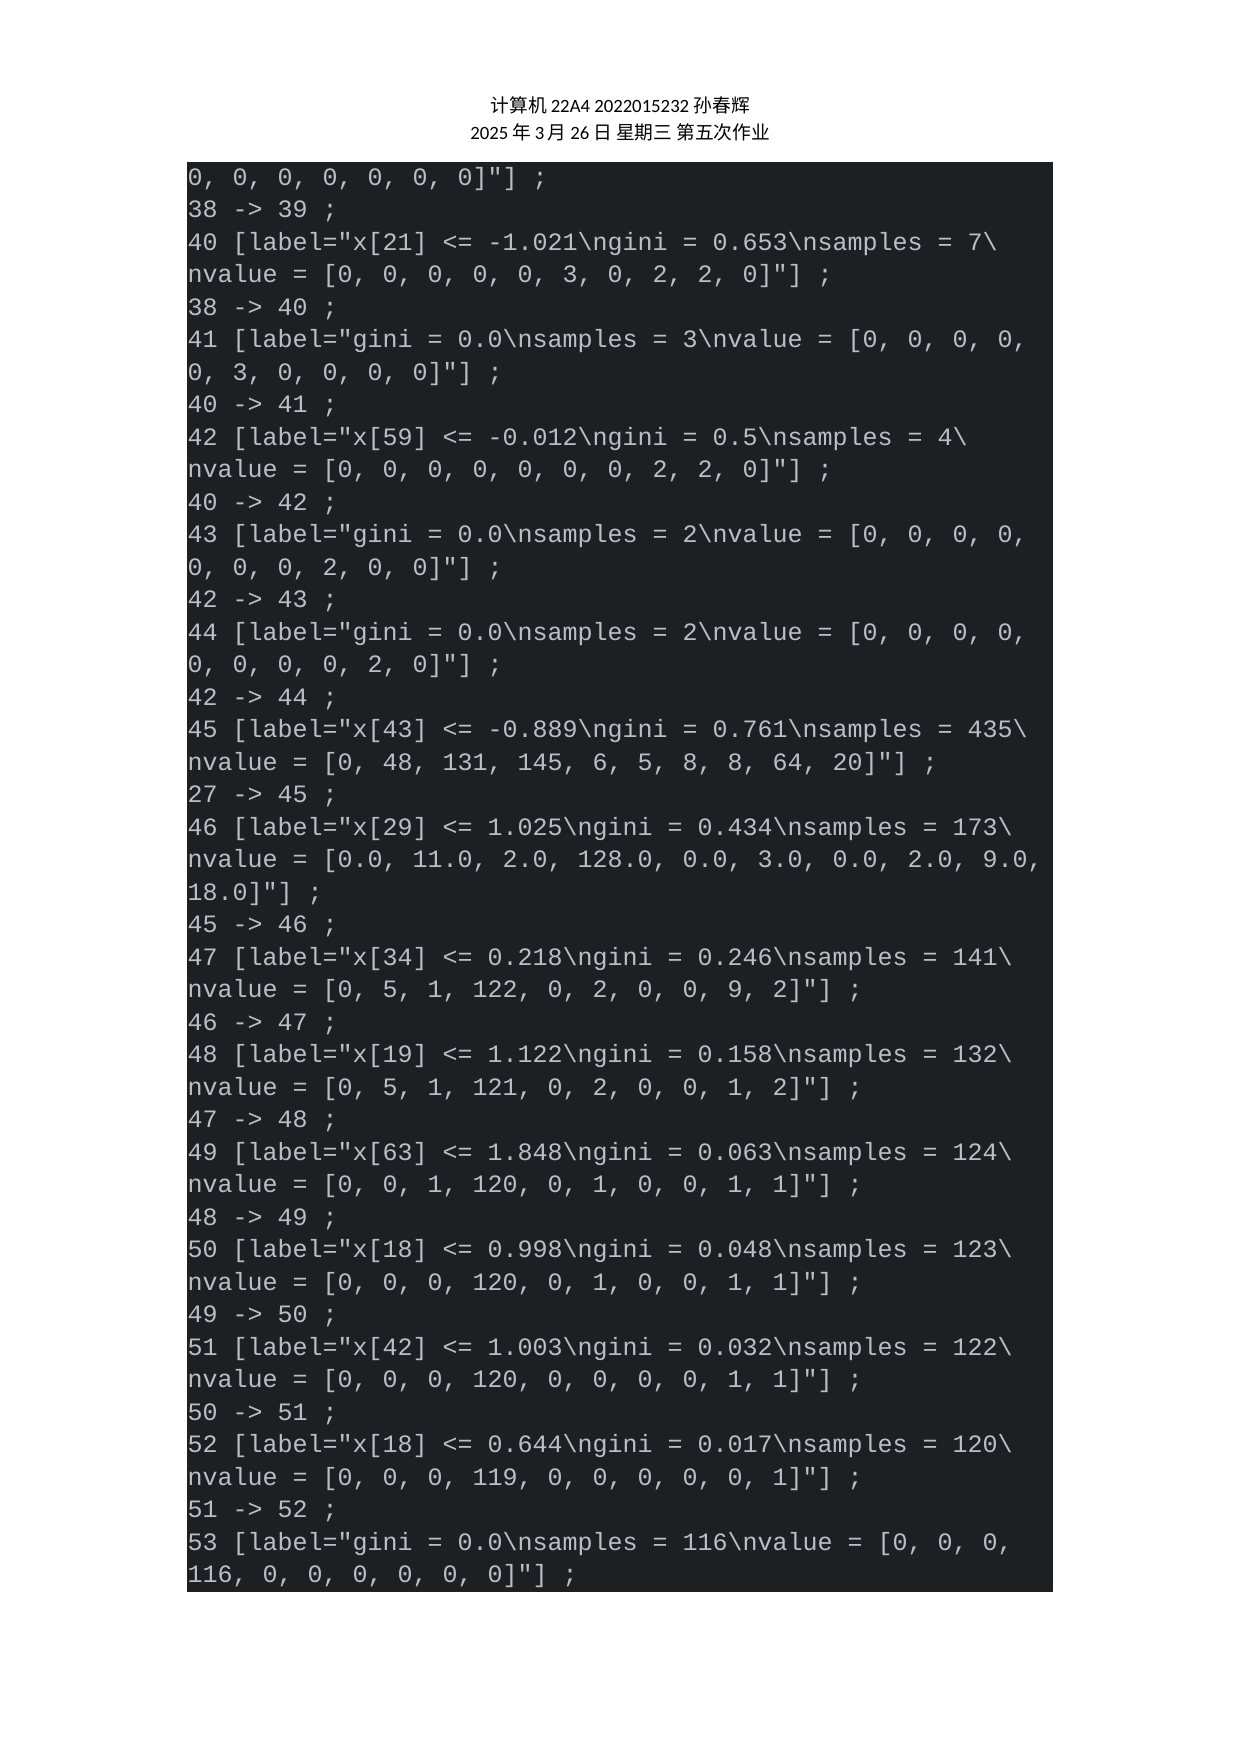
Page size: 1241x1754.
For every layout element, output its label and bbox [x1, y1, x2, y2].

text [187, 162, 1053, 1592]
